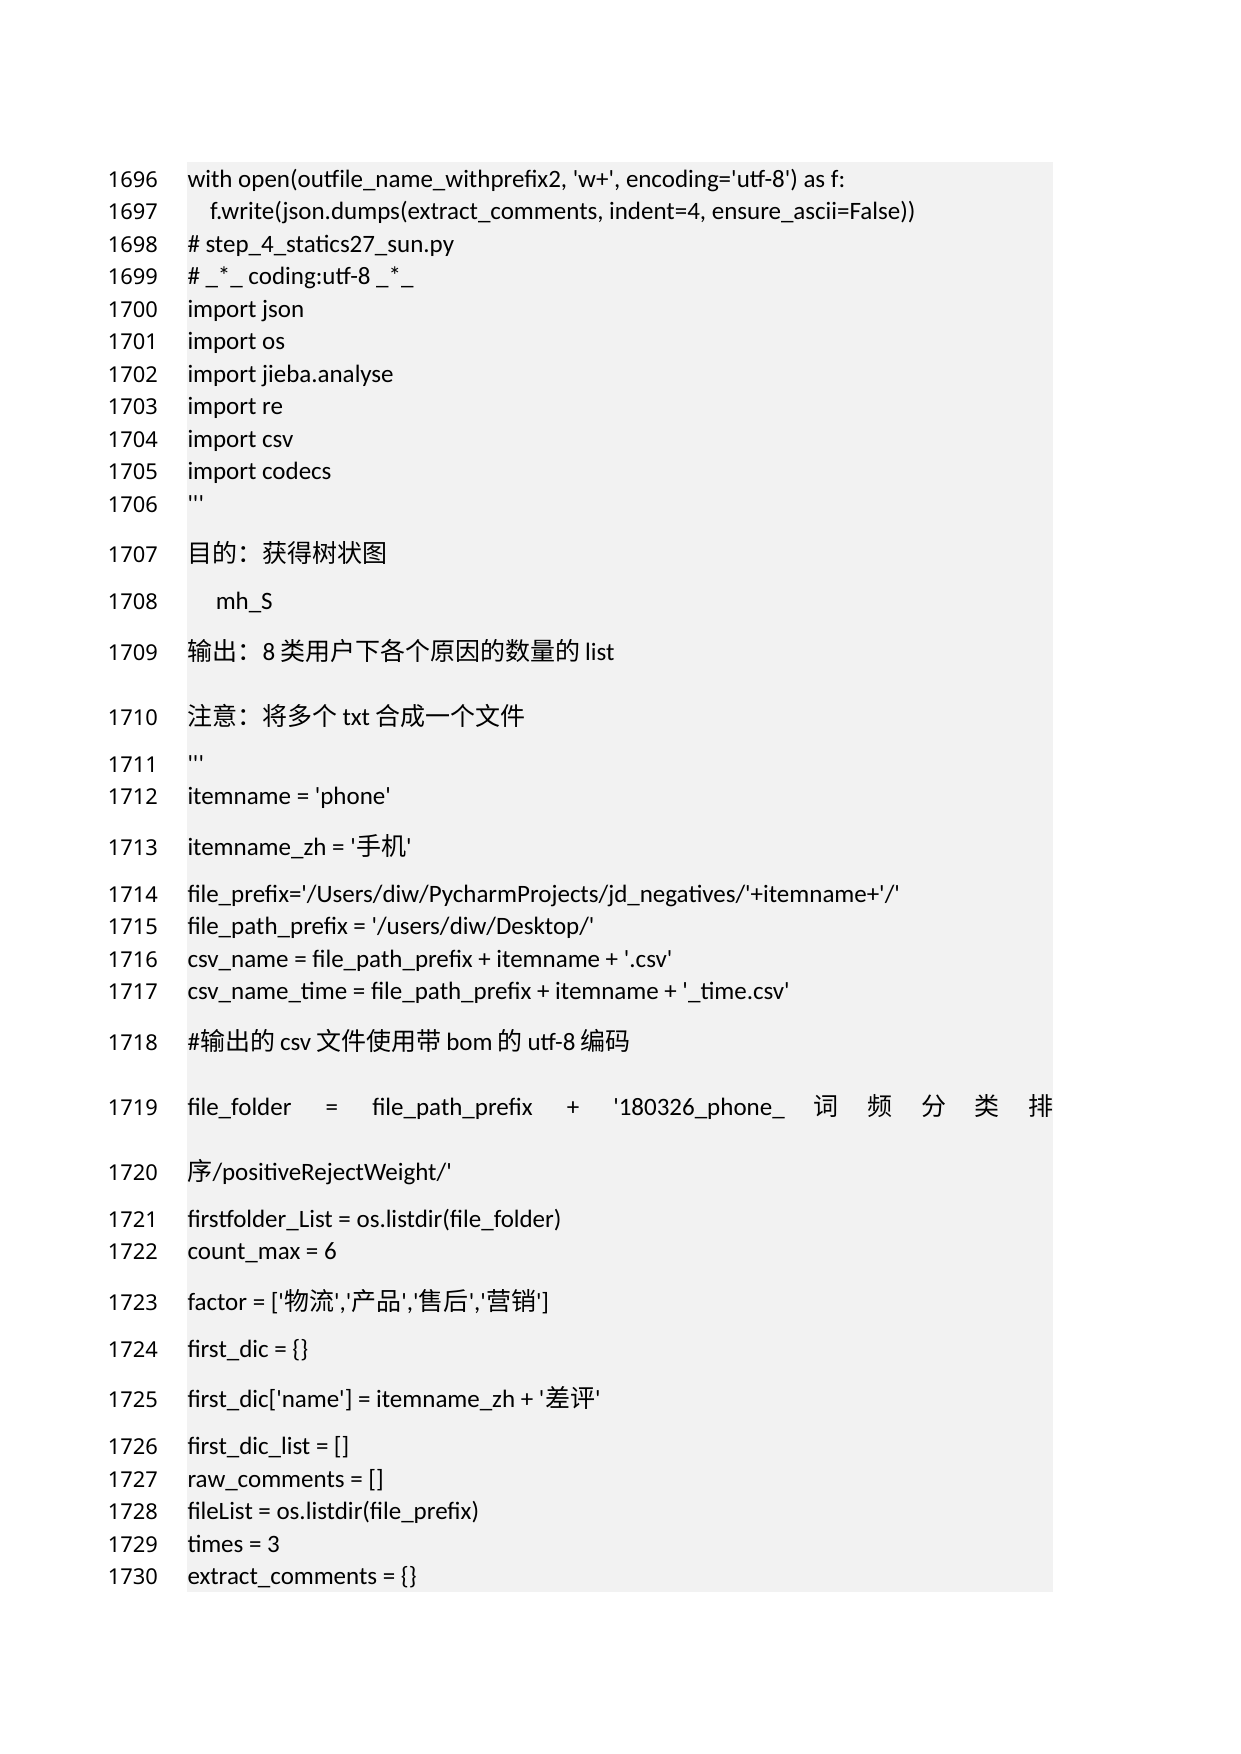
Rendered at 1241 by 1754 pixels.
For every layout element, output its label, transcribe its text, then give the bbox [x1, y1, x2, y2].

text first_dic = {} [187, 1332, 1053, 1364]
text f.write(json.dumps(extract_comments, indent=4, ensure_ascii=False)) [187, 194, 1053, 227]
text csv_name = file_path_prefix + itemname + '.csv' [187, 942, 1053, 974]
text first_dic_list = [] [187, 1429, 1053, 1462]
text 目的：获得树状图 [187, 519, 1053, 584]
text import re [187, 389, 1053, 422]
text import os [187, 324, 1053, 357]
text ''' [187, 747, 1053, 779]
text with open(outfile_name_withprefix2, 'w+', encoding='utf-8') as f: [187, 162, 1053, 194]
text raw_comments = [] [187, 1462, 1053, 1494]
text file_prefix='/Users/diw/PycharmProjects/jd_negatives/'+itemname+'/' [187, 877, 1053, 909]
text fileList = os.listdir(file_prefix) [187, 1494, 1053, 1527]
text factor = ['物流','产品','售后','营销'] [187, 1267, 1053, 1332]
text times = 3 [187, 1527, 1053, 1559]
text mh_S [187, 584, 1053, 617]
text count_max = 6 [187, 1234, 1053, 1267]
text # _*_ coding:utf-8 _*_ [187, 259, 1053, 292]
text itemname = 'phone' [187, 779, 1053, 812]
text import csv [187, 422, 1053, 454]
text import codecs [187, 454, 1053, 487]
text itemname_zh = '手机' [187, 812, 1053, 877]
text firstfolder_List = os.listdir(file_folder) [187, 1202, 1053, 1234]
text csv_name_time = file_path_prefix + itemname + '_time.csv' [187, 974, 1053, 1007]
text ''' [187, 487, 1053, 519]
text import jieba.analyse [187, 357, 1053, 389]
text #输出的csv文件使用带bom的utf-8编码 [187, 1007, 1053, 1072]
text import json [187, 292, 1053, 324]
text file_folder = file_path_prefix + '180326_phone_词频分类排序/positiveRejectWeight/' [187, 1072, 1053, 1202]
text extract_comments = {} [187, 1559, 1053, 1592]
text file_path_prefix = '/users/diw/Desktop/' [187, 909, 1053, 942]
text 输出：8类用户下各个原因的数量的list [187, 617, 1053, 682]
text # step_4_statics27_sun.py [187, 227, 1053, 259]
text 注意：将多个txt合成一个文件 [187, 682, 1053, 747]
text first_dic['name'] = itemname_zh + '差评' [187, 1364, 1053, 1429]
